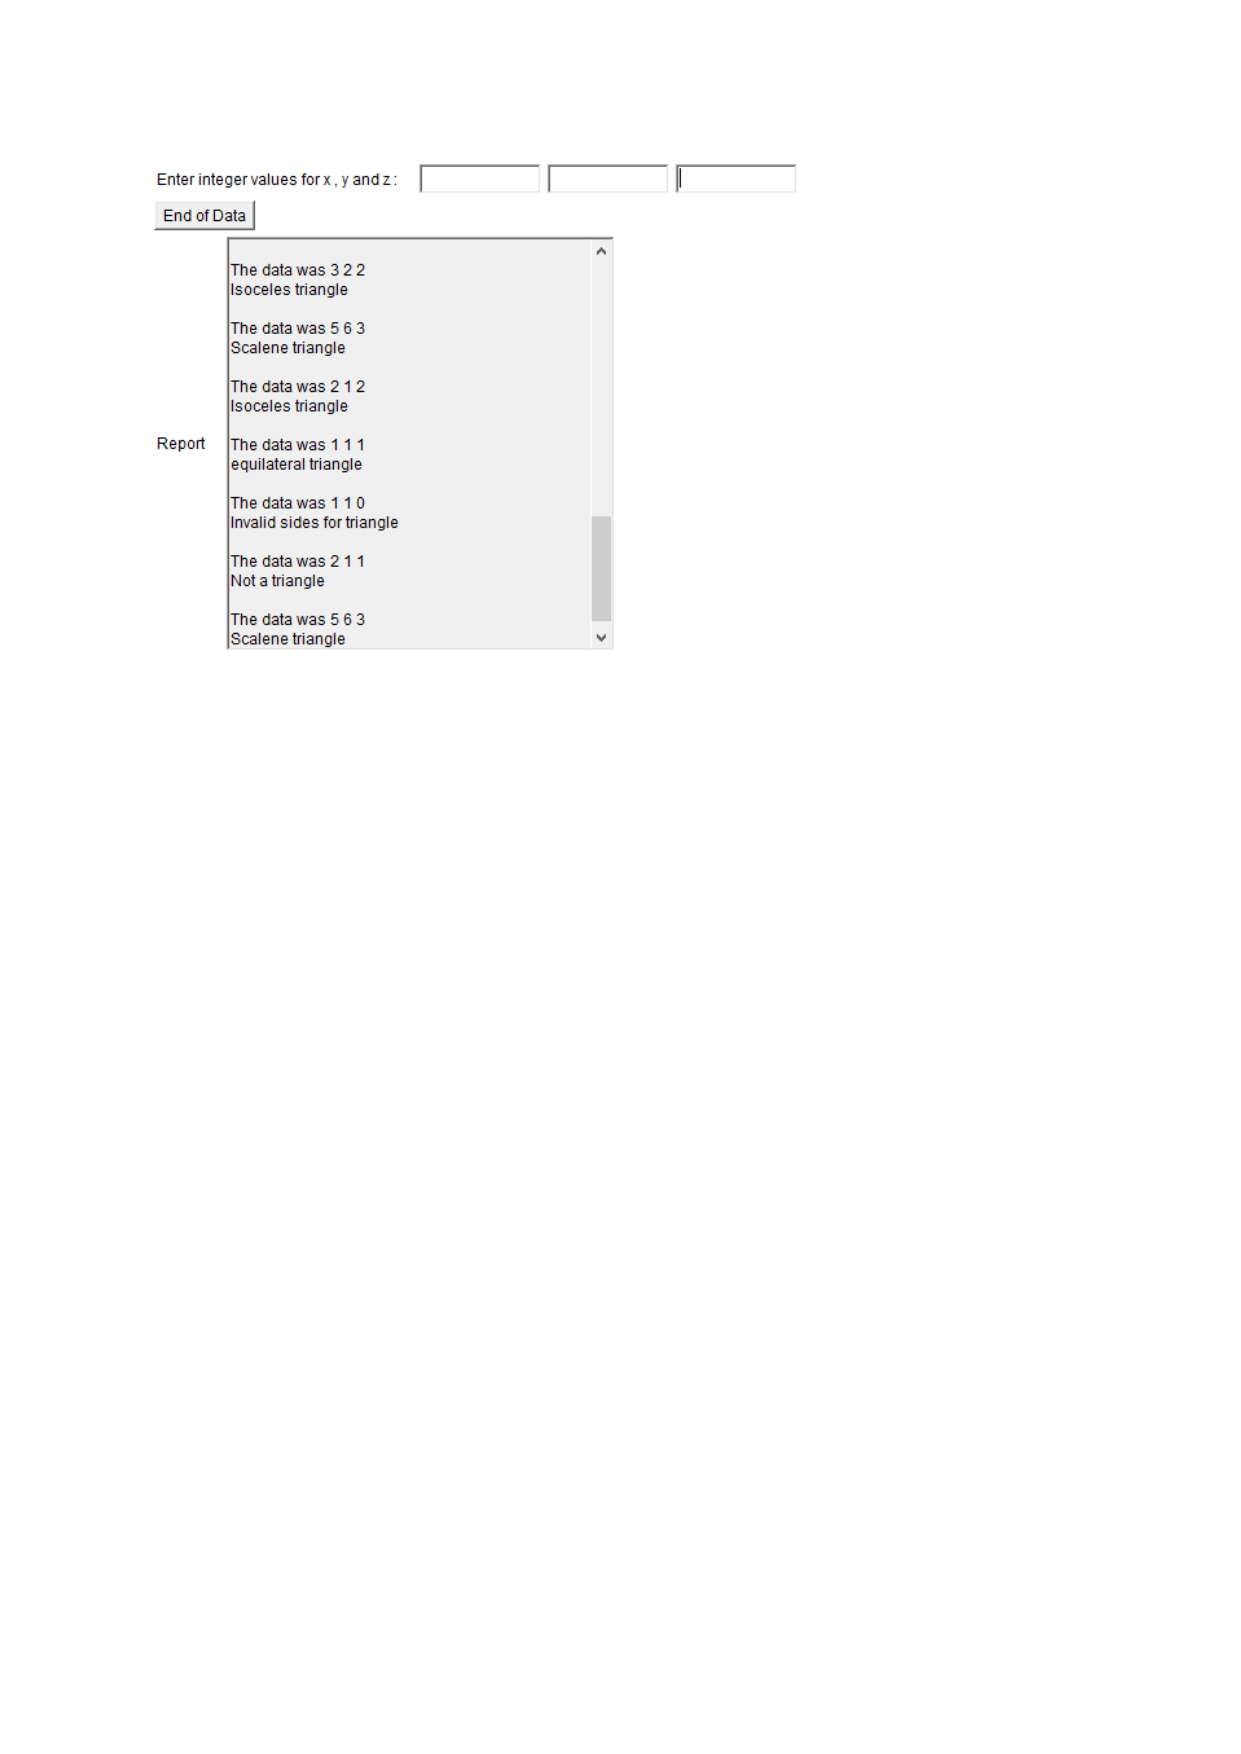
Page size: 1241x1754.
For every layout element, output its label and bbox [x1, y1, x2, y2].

picture [150, 150, 802, 685]
